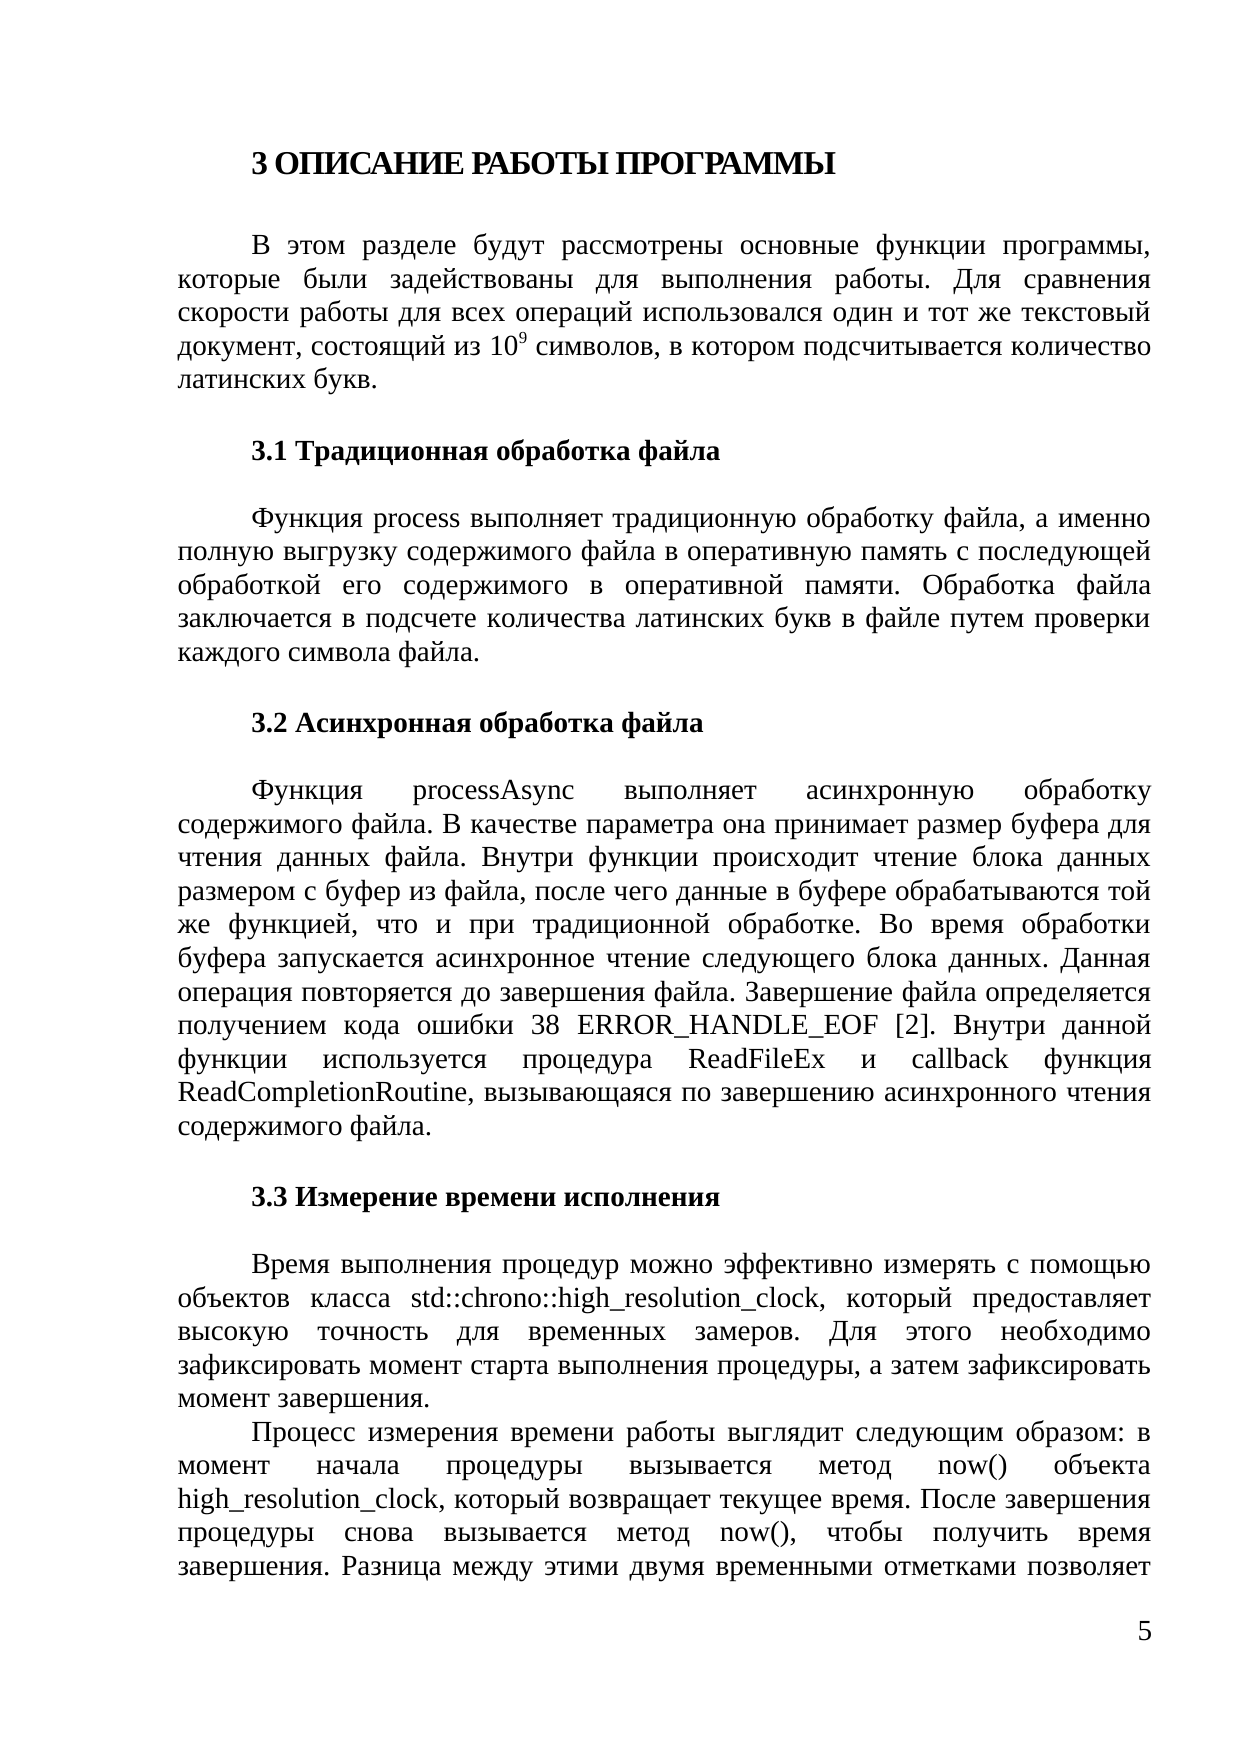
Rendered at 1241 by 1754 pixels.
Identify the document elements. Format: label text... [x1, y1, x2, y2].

text Функция process выполняет традиционную обработку файла, а именно полную выгрузку содержимого файла в оперативную память с последующей обработкой его содержимого в оперативной памяти. Обработка файла заключается в подсчете количества латинских букв в файле путем проверки каждого символа файла. [177, 500, 1152, 668]
text Время выполнения процедур можно эффективно измерять с помощью объектов класса std::chrono::high_resolution_clock, который предоставляет высокую точность для временных замеров. Для этого необходимо зафиксировать момент старта выполнения процедуры, а затем зафиксировать момент завершения. [177, 1246, 1152, 1414]
text В этом разделе будут рассмотрены основные функции программы, которые были задействованы для выполнения работы. Для сравнения скорости работы для всех операций использовался один и тот же текстовый документ, состоящий из 109 символов, в котором подсчитывается количество латинских букв. [177, 227, 1152, 395]
subtitle 3.1 Традиционная обработка файла [177, 433, 1152, 466]
text Функция processAsync выполняет асинхронную обработку содержимого файла. В качестве параметра она принимает размер буфера для чтения данных файла. Внутри функции происходит чтение блока данных размером с буфер из файла, после чего данные в буфере обрабатываются той же функцией, что и при традиционной обработке. Во время обработки буфера запускается асинхронное чтение следующего блока данных. Данная операция повторяется до завершения файла. Завершение файла определяется получением кода ошибки 38 ERROR_HANDLE_EOF [2]. Внутри данной функции используется процедура ReadFileEx и callback функция ReadCompletionRoutine, вызывающаяся по завершению асинхронного чтения содержимого файла. [177, 772, 1152, 1141]
subtitle 3.3 Измерение времени исполнения [177, 1179, 1152, 1213]
text 3 ОПИСАНИЕ РАБОТЫ ПРОГРАММЫ [251, 143, 1152, 181]
subtitle 3.2 Асинхронная обработка файла [177, 705, 1152, 739]
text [177, 1414, 1152, 1582]
